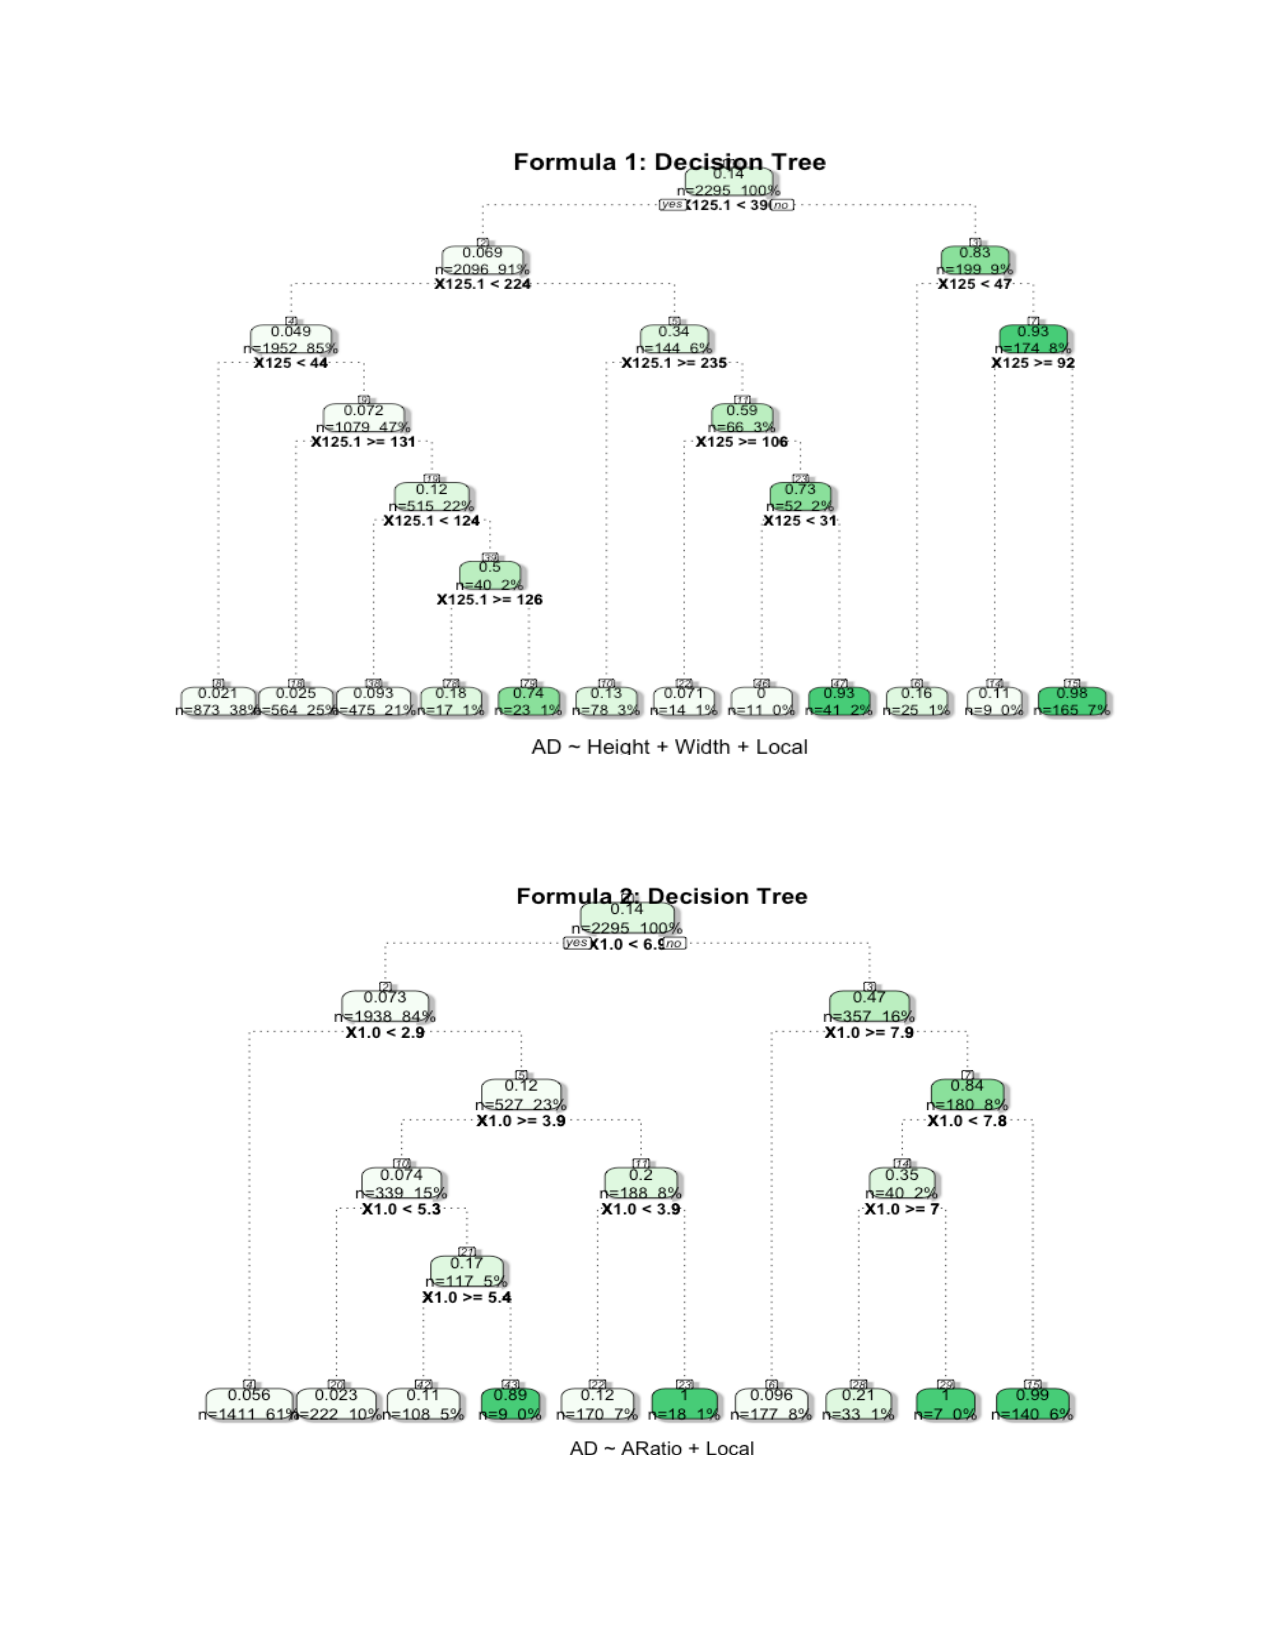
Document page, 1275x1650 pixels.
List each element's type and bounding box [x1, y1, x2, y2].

picture [150, 850, 1120, 1455]
picture [121, 113, 1162, 755]
